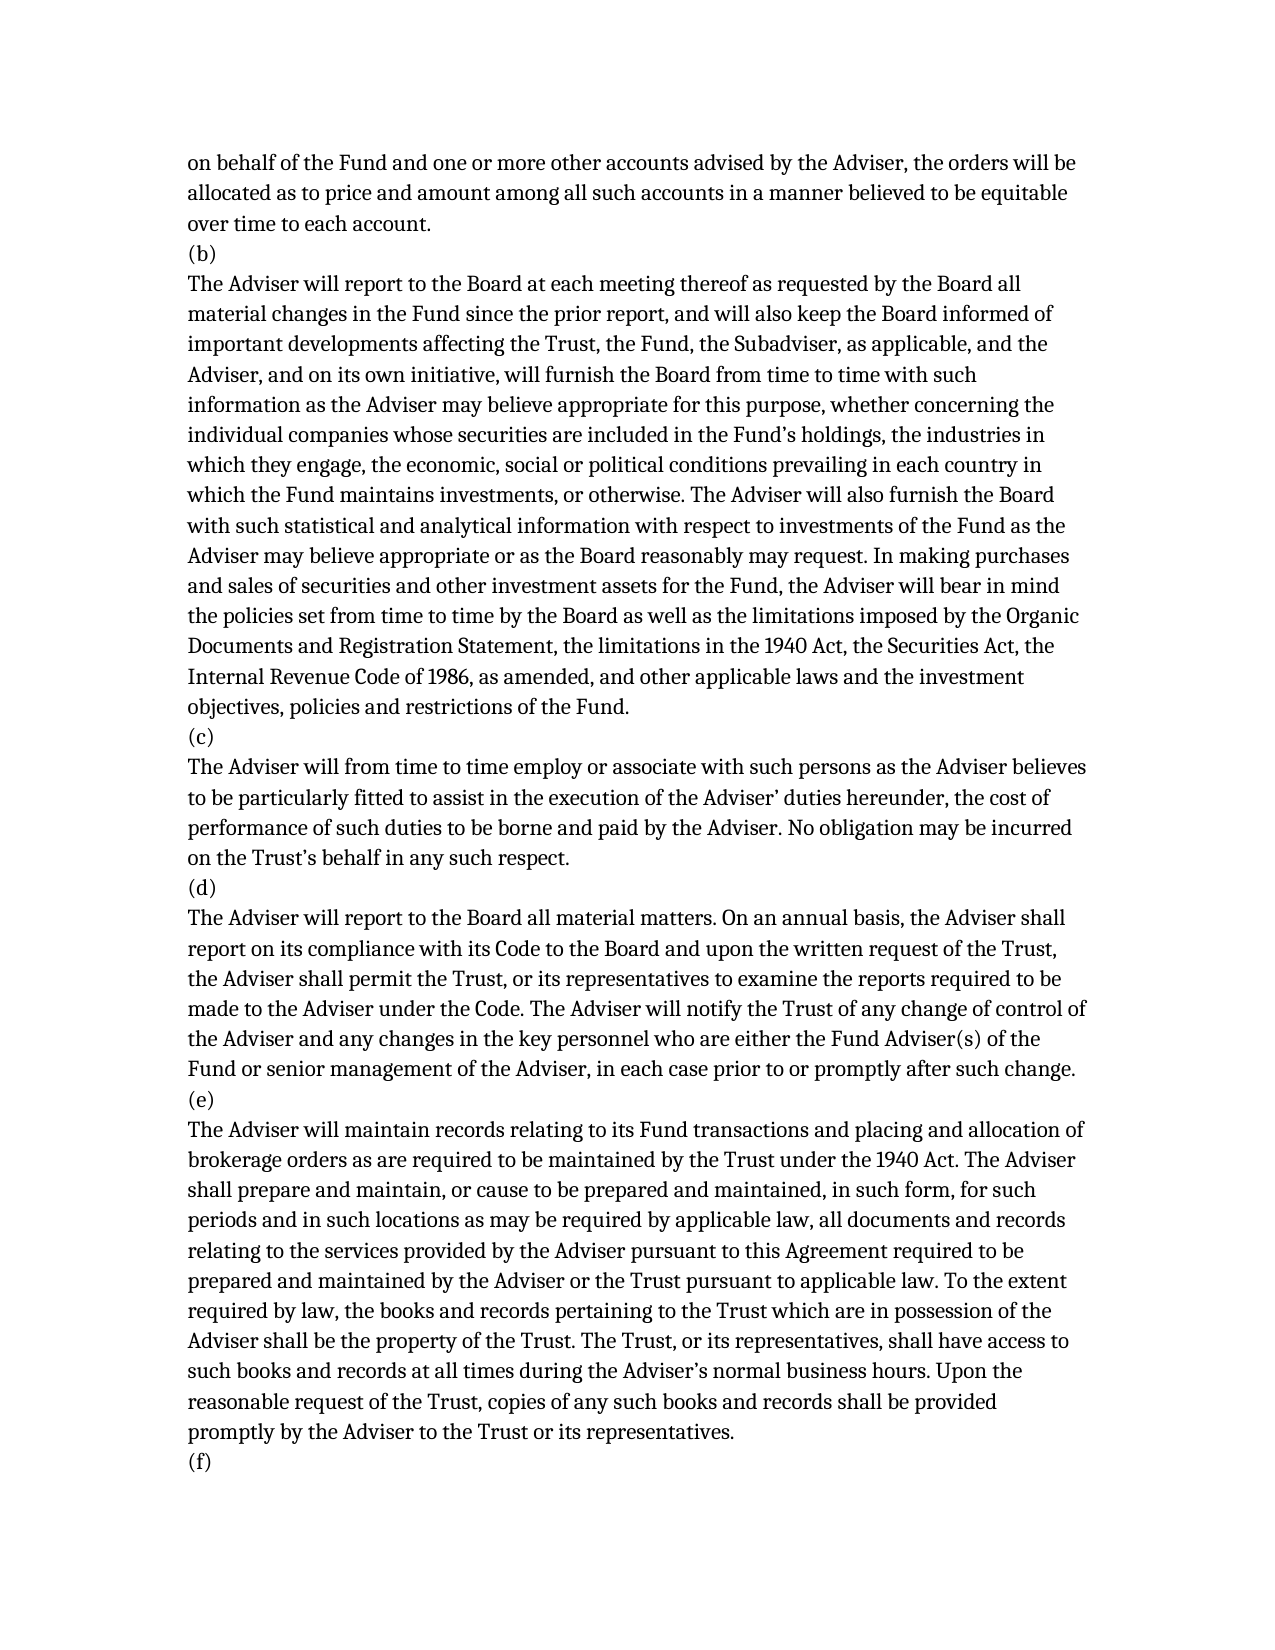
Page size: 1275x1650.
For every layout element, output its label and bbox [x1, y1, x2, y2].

text [187, 150, 1087, 1475]
